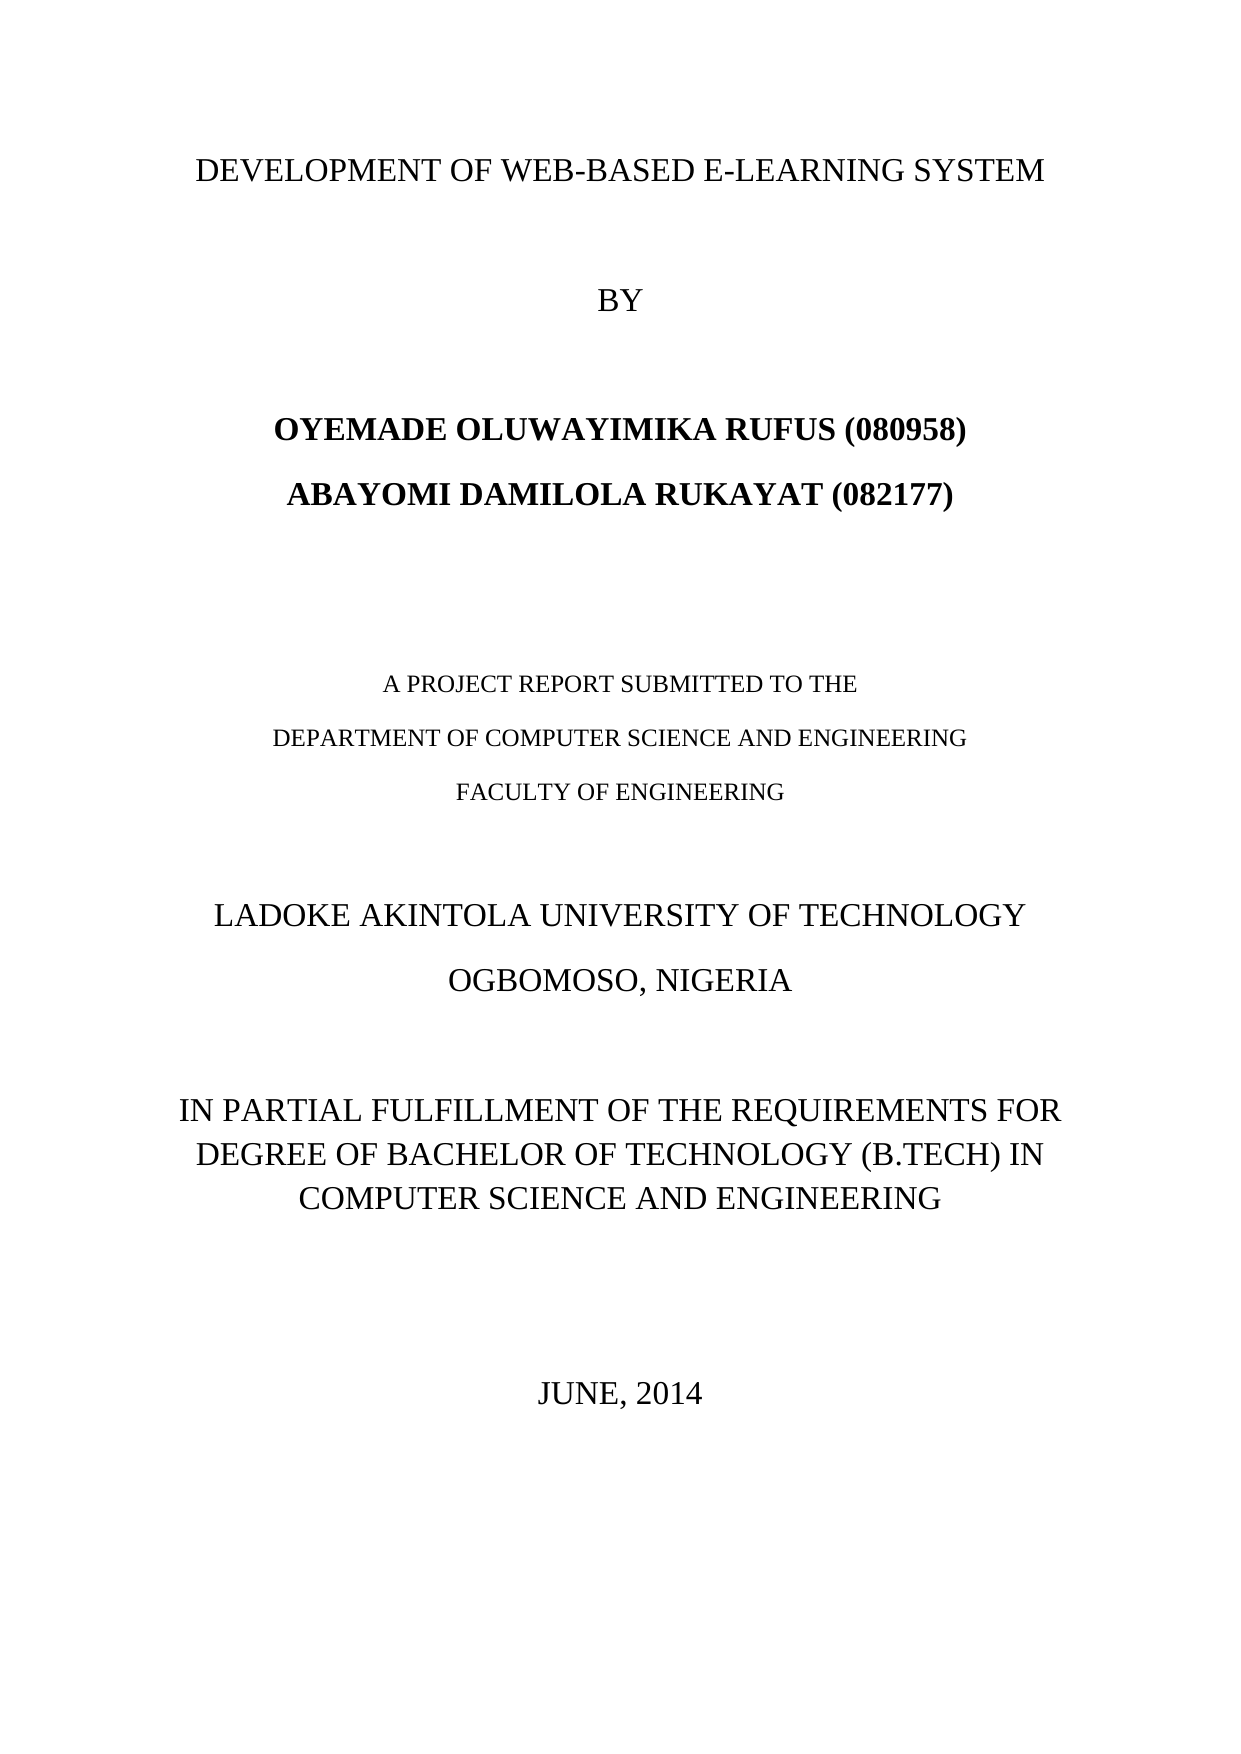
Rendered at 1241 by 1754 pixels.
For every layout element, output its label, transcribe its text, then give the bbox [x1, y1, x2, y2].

text IN PARTIAL FULFILLMENT OF THE REQUIREMENTS FOR DEGREE OF BACHELOR OF TECHNOLOGY (B.TECH) IN COMPUTER SCIENCE AND ENGINEERING [150, 1090, 1090, 1217]
text OYEMADE OLUWAYIMIKA RUFUS (080958) [150, 409, 1090, 448]
text BY [150, 280, 1090, 318]
text JUNE, 2014 [150, 1373, 1090, 1411]
text A PROJECT REPORT SUBMITTED TO THE [150, 669, 1090, 698]
text DEVELOPMENT OF WEB-BASED E-LEARNING SYSTEM [150, 150, 1090, 188]
text FACULTY OF ENGINEERING [150, 777, 1090, 806]
text DEPARTMENT OF COMPUTER SCIENCE AND ENGINEERING [150, 723, 1090, 752]
text ABAYOMI DAMILOLA RUKAYAT (082177) [150, 474, 1090, 513]
text OGBOMOSO, NIGERIA [150, 961, 1090, 999]
text LADOKE AKINTOLA UNIVERSITY OF TECHNOLOGY [150, 896, 1090, 934]
